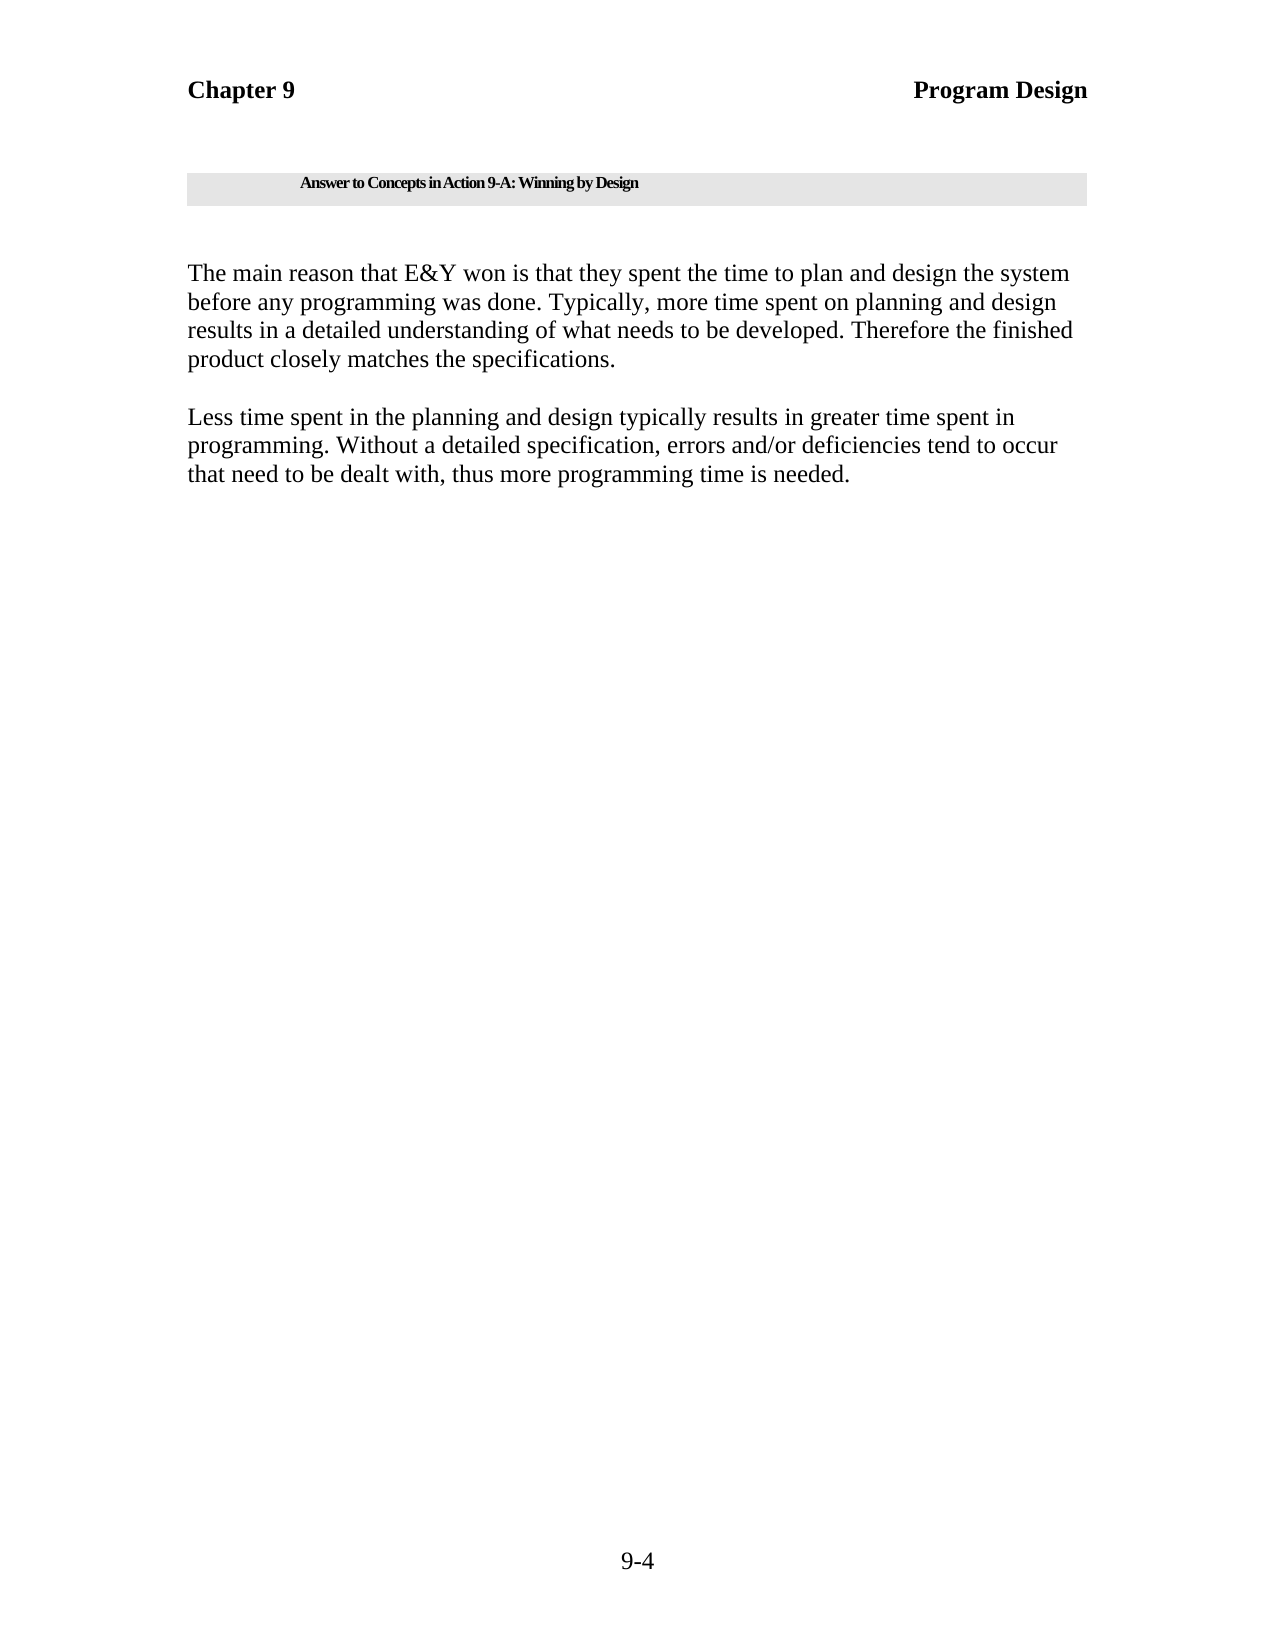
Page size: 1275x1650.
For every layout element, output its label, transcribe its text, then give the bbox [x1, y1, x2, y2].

text The main reason that E&Y won is that they spent the time to plan and design the system before any programming was done. Typically, more time spent on planning and design results in a detailed understanding of what needs to be developed. Therefore the finished product closely matches the specifications. [187, 258, 1087, 373]
subtitle Answer to Concepts in Action 9-A: Winning by Design [187, 173, 1087, 206]
text Less time spent in the planning and design typically results in greater time spent in programming. Without a detailed specification, errors and/or deficiencies tend to occur that need to be dealt with, thus more programming time is needed. [187, 402, 1087, 488]
